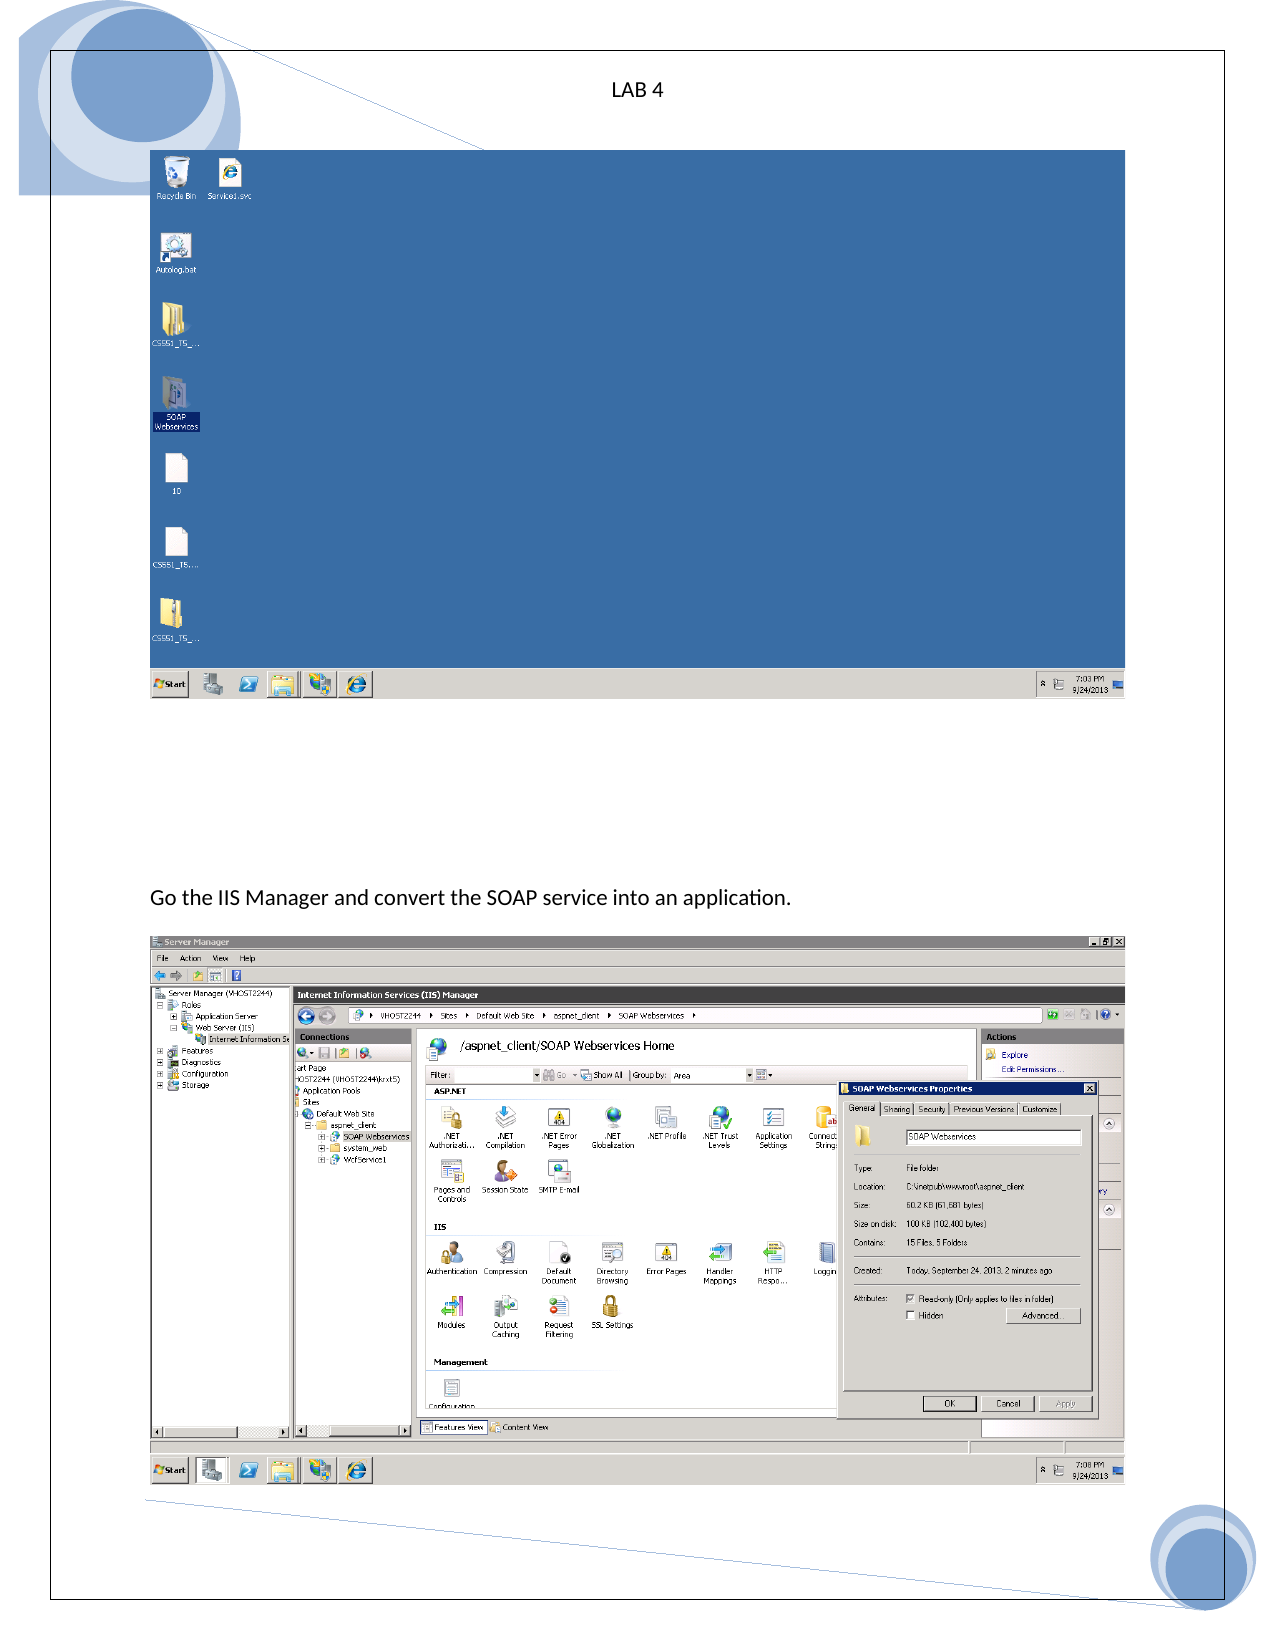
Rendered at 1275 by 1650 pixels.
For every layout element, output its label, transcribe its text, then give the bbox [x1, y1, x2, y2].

picture [150, 936, 1125, 1485]
text Go the IIS Manager and convert the SOAP service into an application. [150, 883, 1125, 911]
picture [150, 150, 1125, 699]
